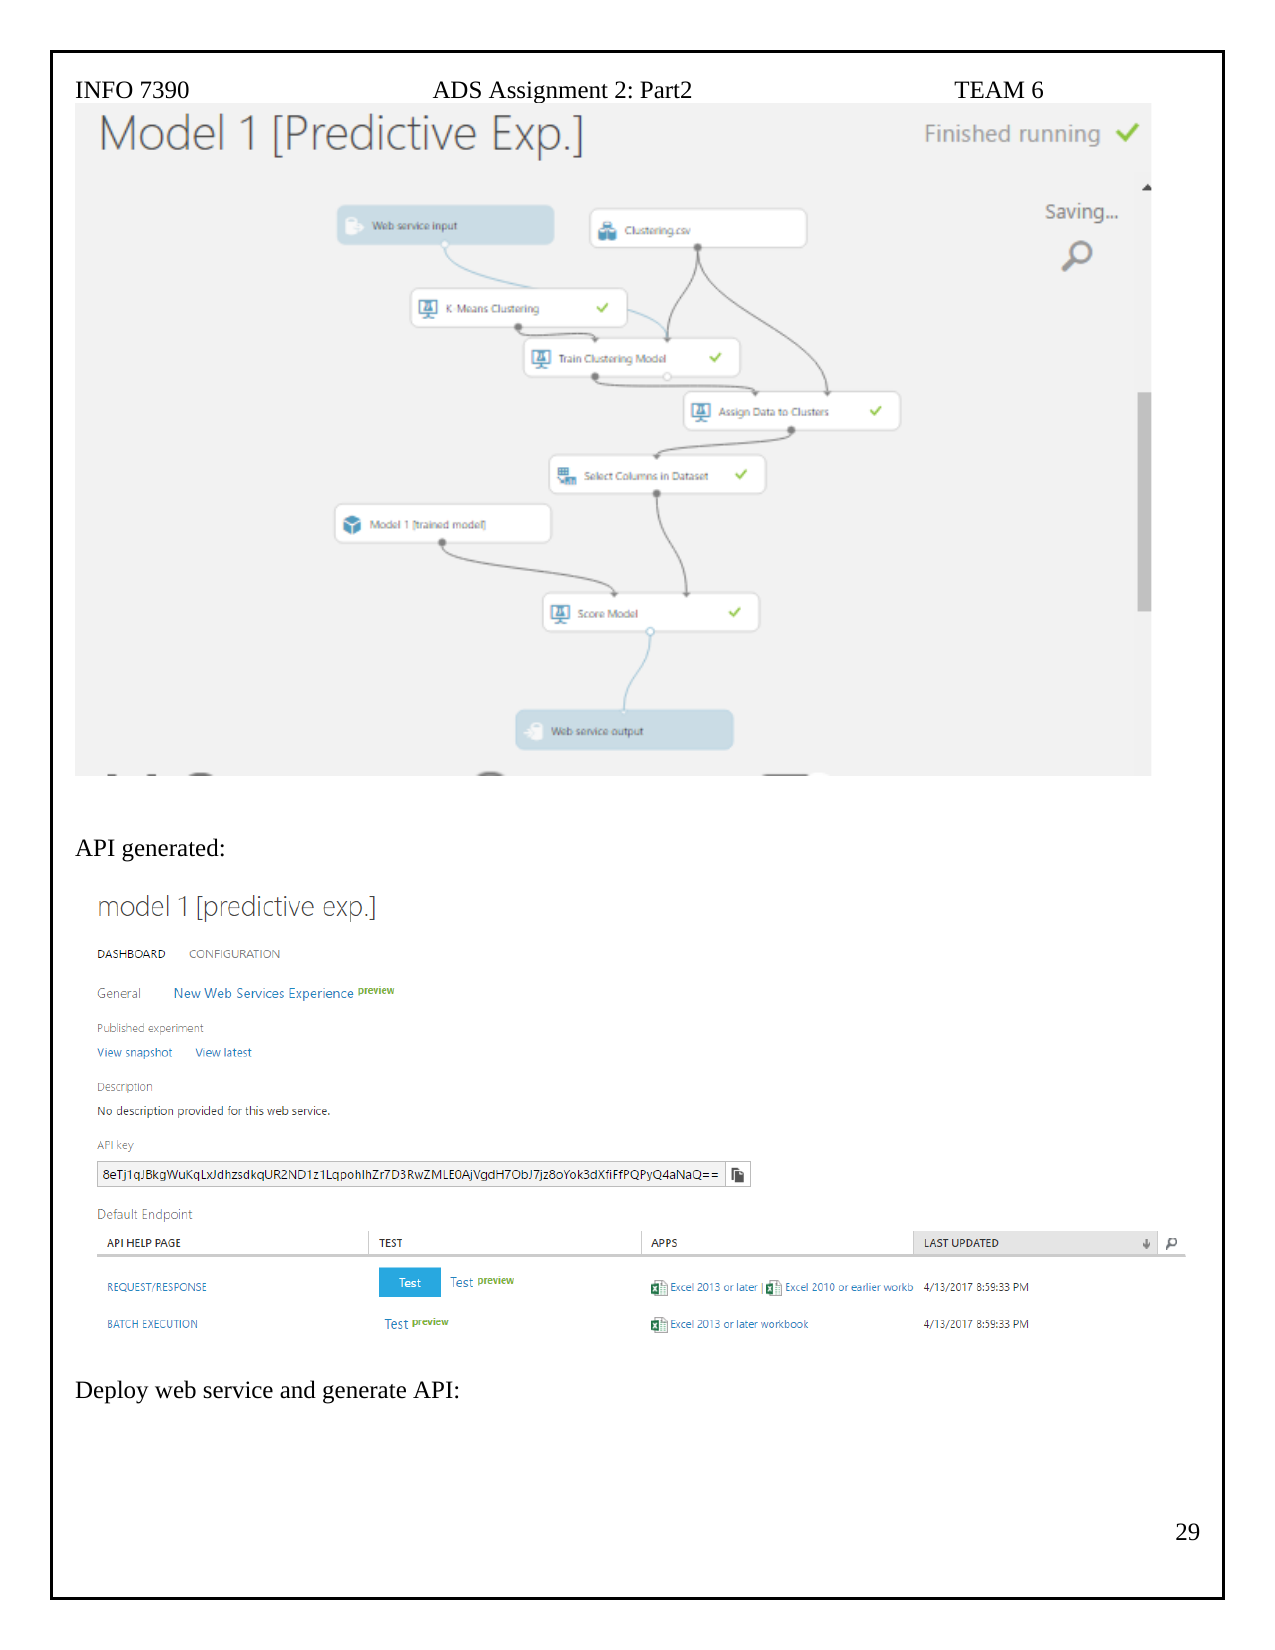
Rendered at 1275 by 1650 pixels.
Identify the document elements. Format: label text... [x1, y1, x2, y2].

text API generated: [75, 833, 1200, 862]
picture [75, 890, 1200, 1347]
text Deploy web service and generate API: [75, 1375, 1200, 1404]
picture [75, 103, 1152, 776]
